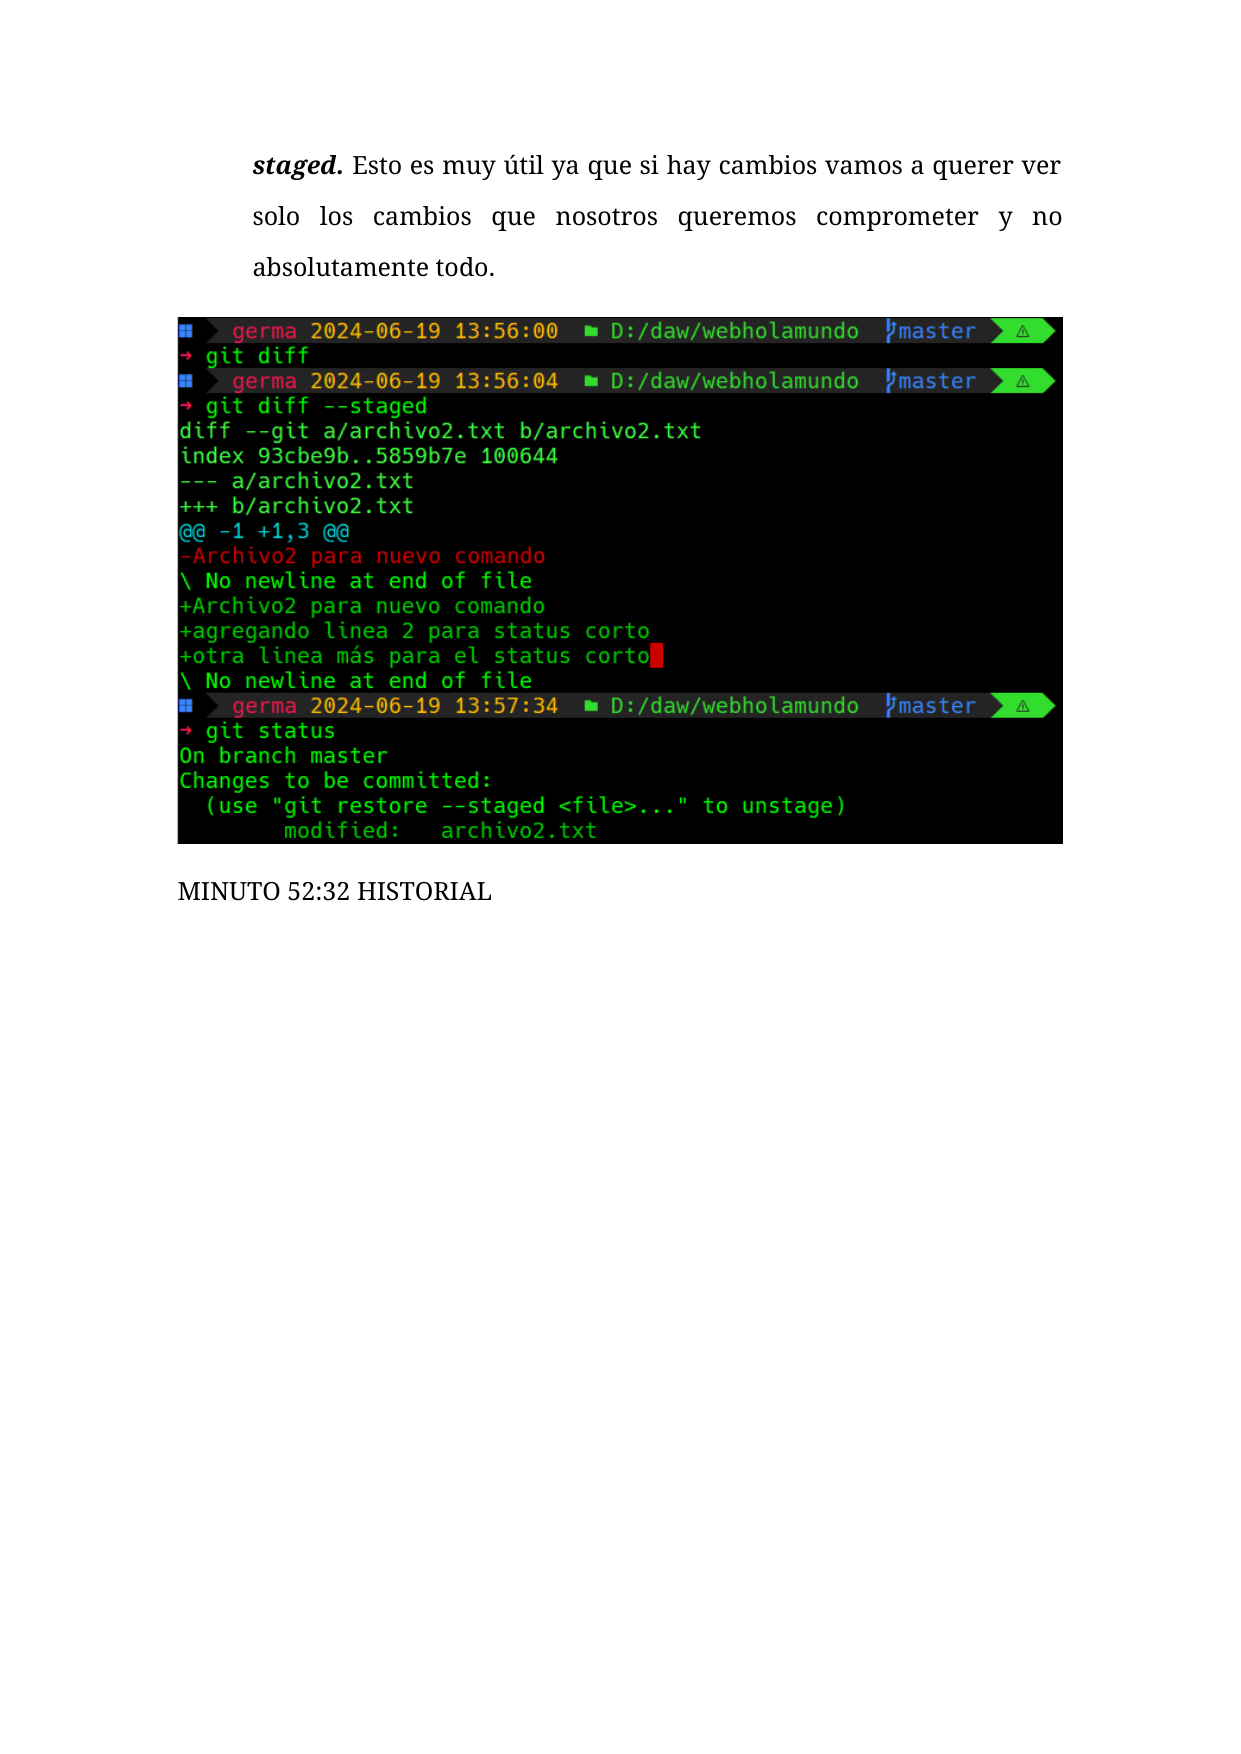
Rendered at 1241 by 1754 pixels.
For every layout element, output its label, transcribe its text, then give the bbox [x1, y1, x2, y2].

text MINUTO 52:32 HISTORIAL [177, 874, 1063, 908]
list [215, 148, 1063, 284]
picture [177, 317, 1063, 844]
